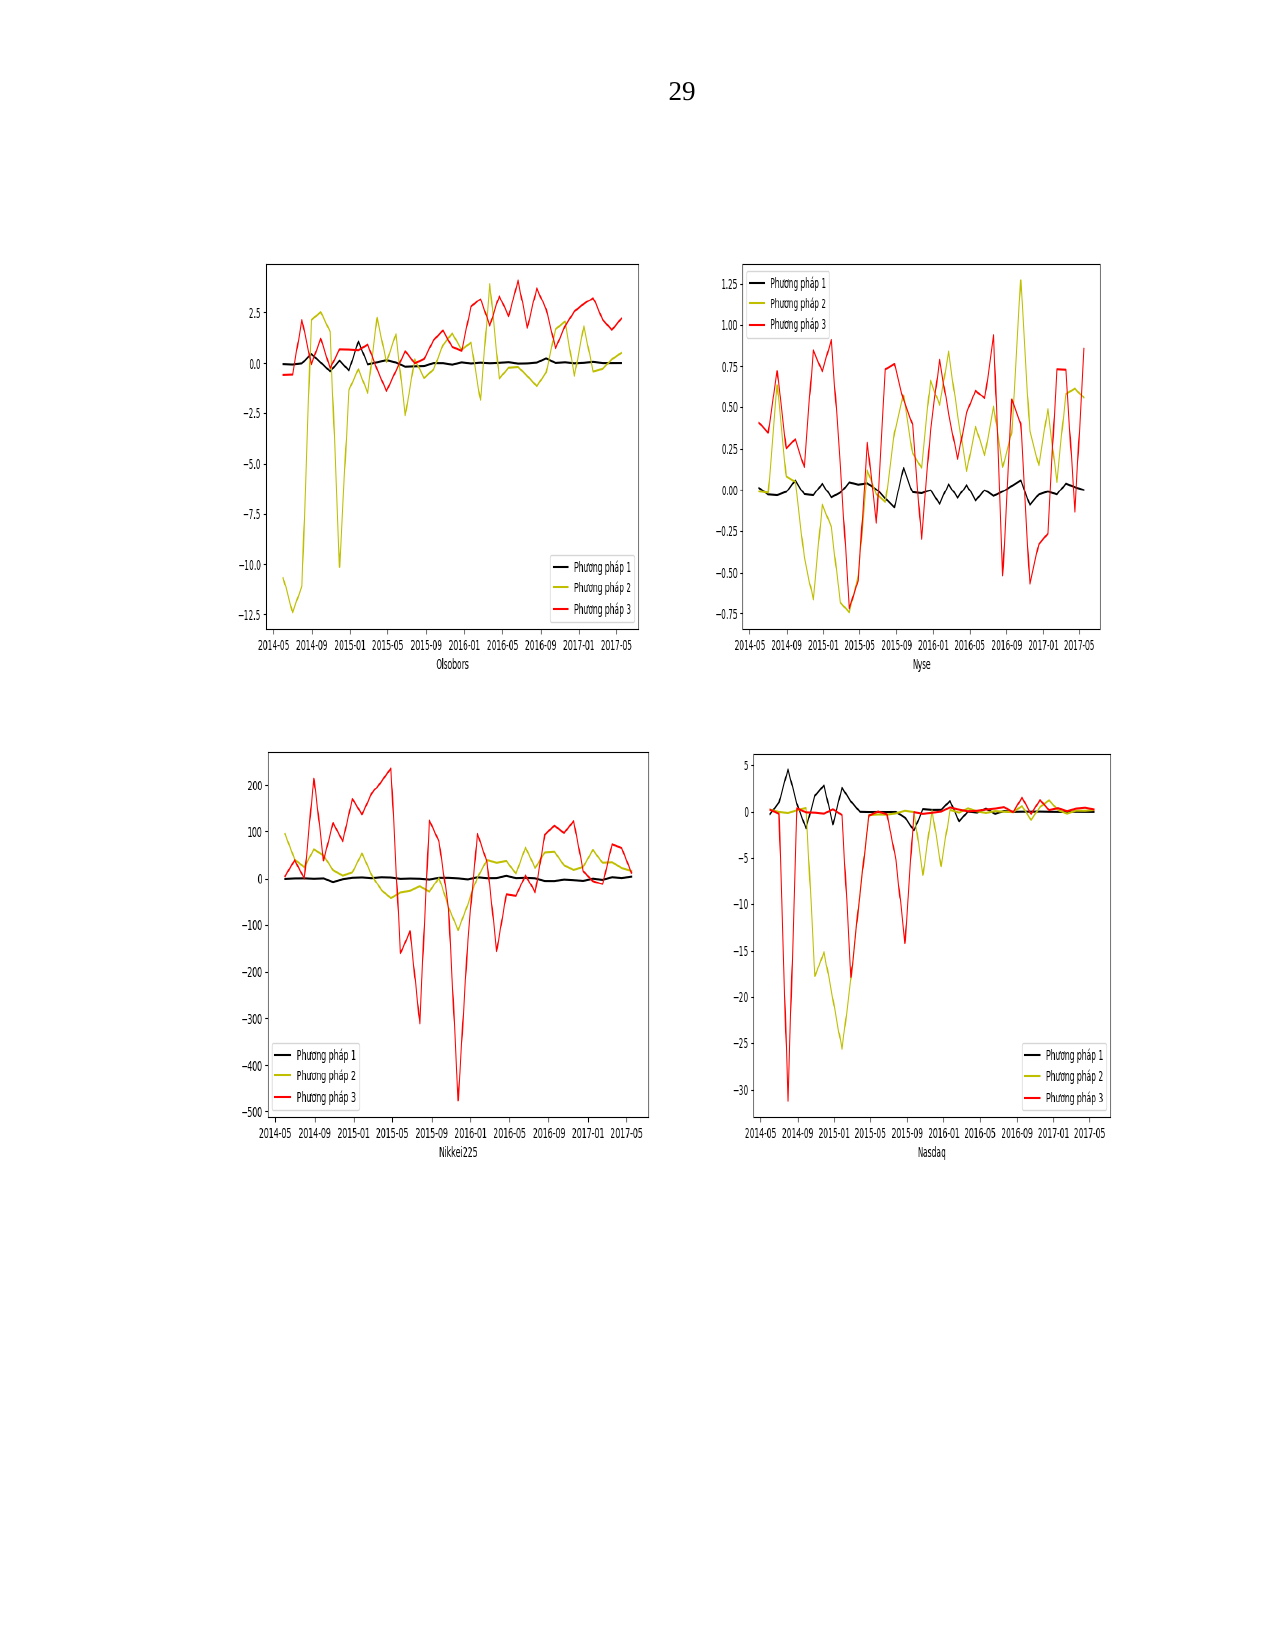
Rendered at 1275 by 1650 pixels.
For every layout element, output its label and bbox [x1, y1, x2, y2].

picture [206, 206, 1146, 681]
picture [206, 695, 1156, 1169]
